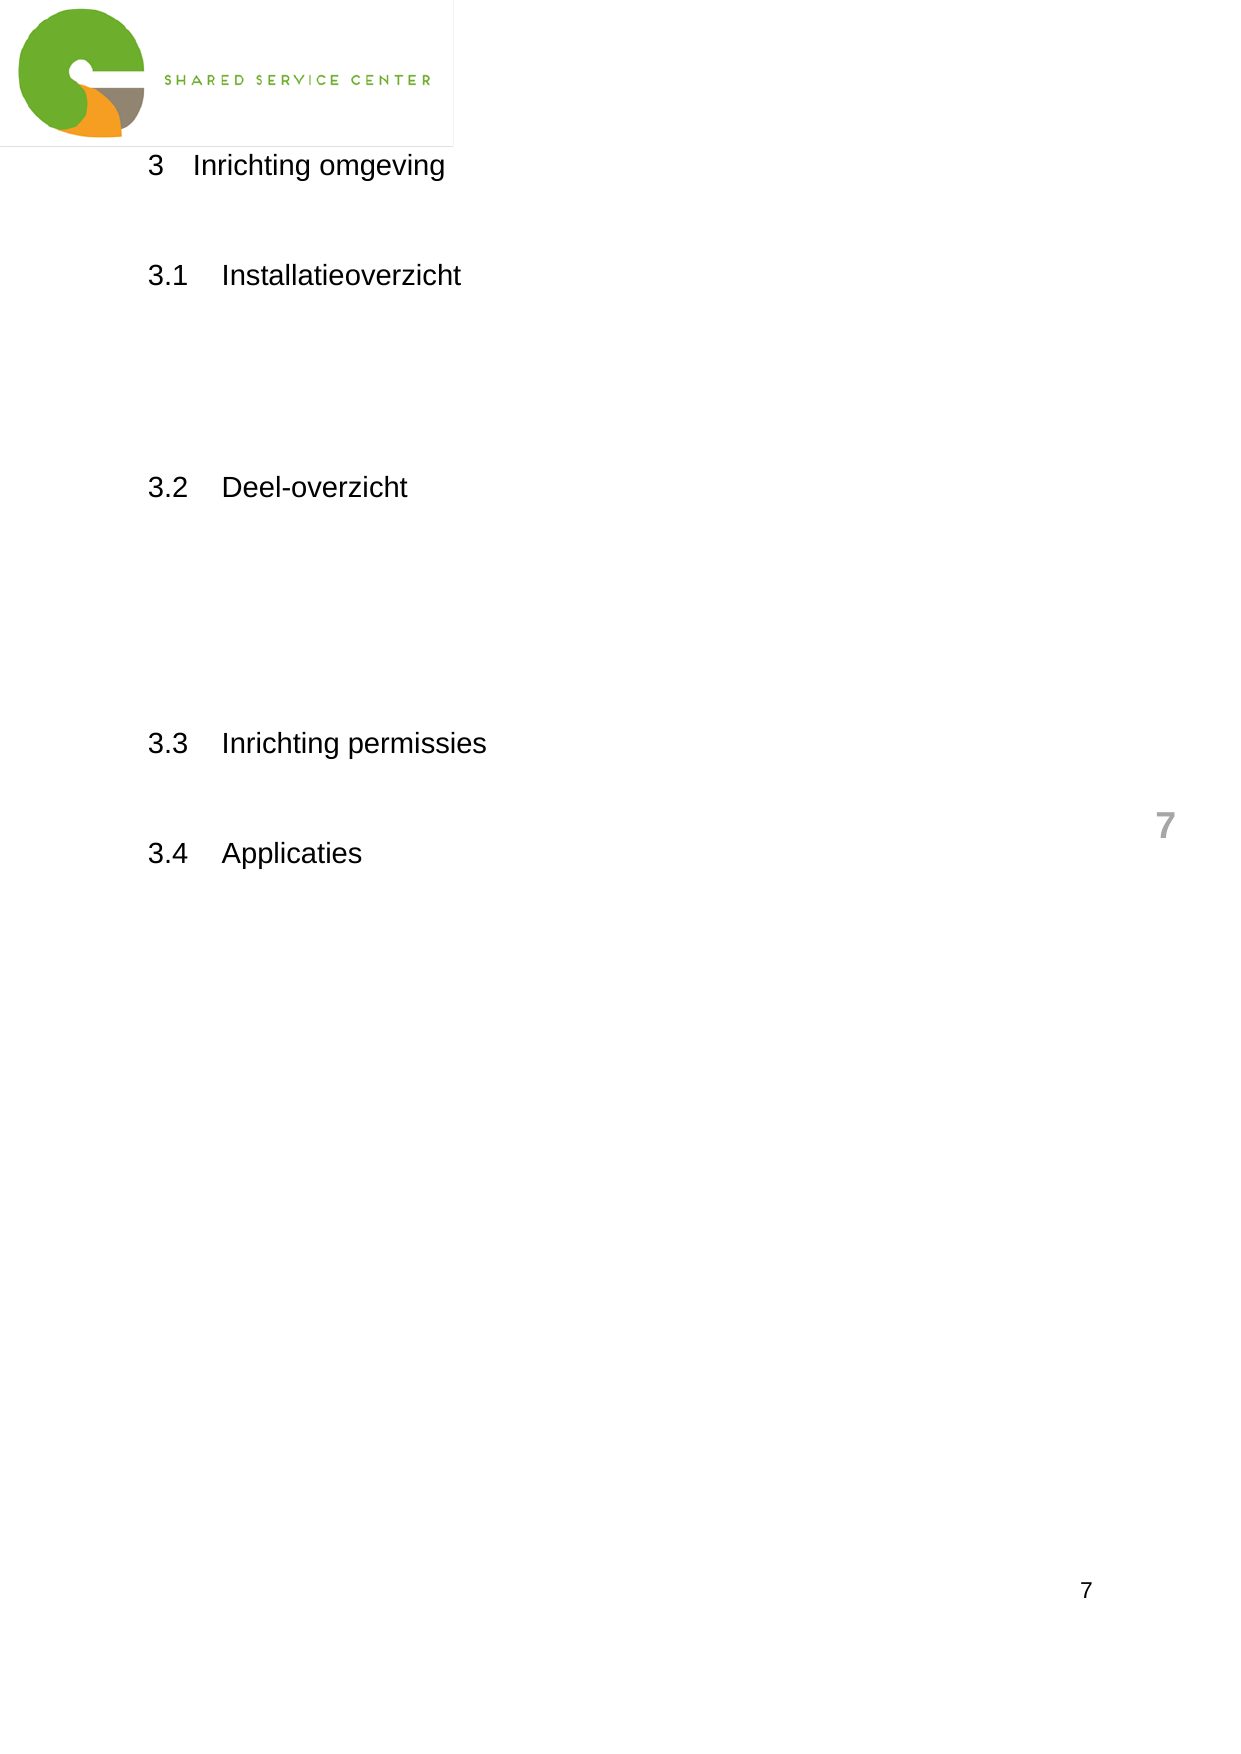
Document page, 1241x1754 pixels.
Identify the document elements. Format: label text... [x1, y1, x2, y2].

subtitle 3.4 Applicaties [148, 836, 1093, 870]
subtitle 3.2 Deel-overzicht [148, 471, 1093, 504]
picture [0, 0, 454, 147]
subtitle 3.1 Installatieoverzicht [148, 258, 1093, 292]
subtitle 3 Inrichting omgeving [148, 148, 1093, 181]
subtitle 3.3 Inrichting permissies [148, 726, 1093, 759]
